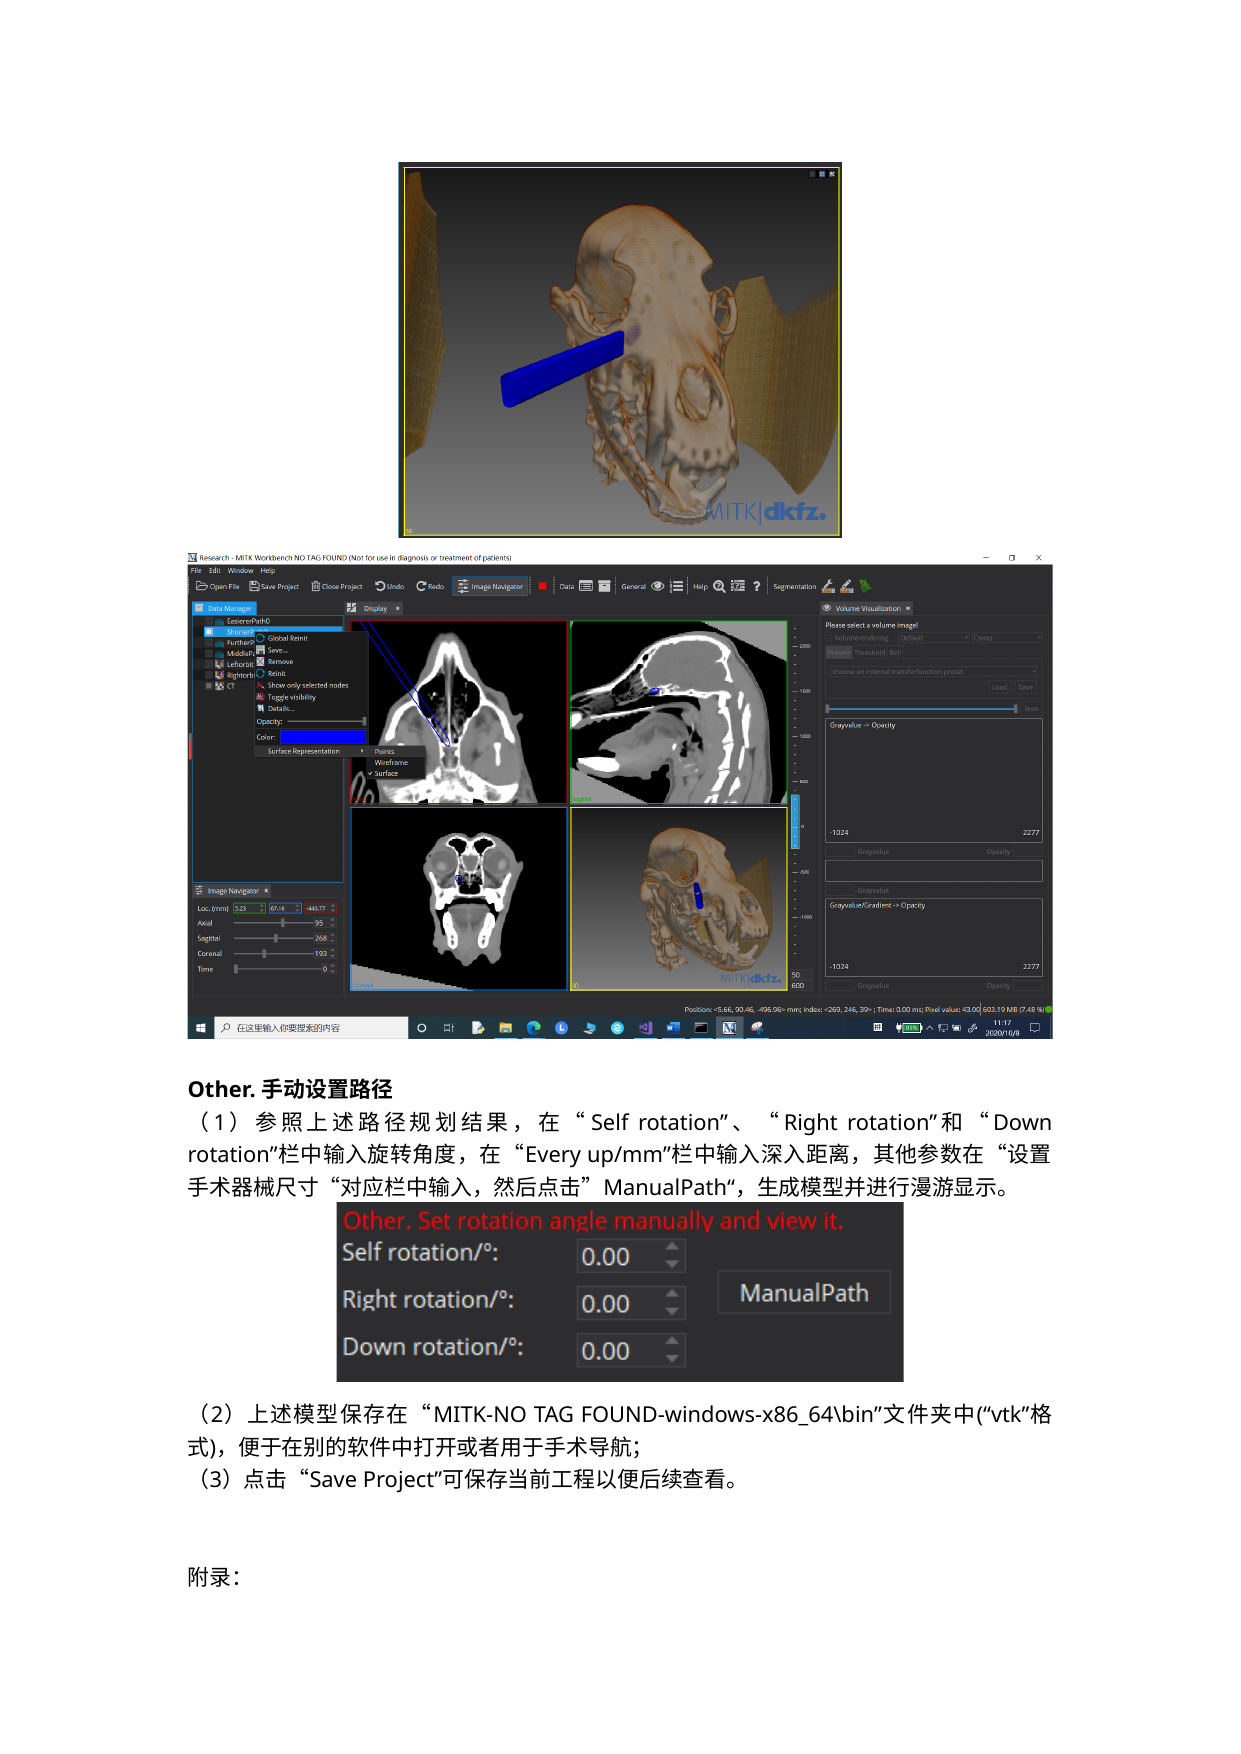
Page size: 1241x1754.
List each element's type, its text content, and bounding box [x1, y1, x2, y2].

picture [398, 162, 842, 538]
text （3）点击“Save Project”可保存当前工程以便后续查看。 [187, 1462, 1053, 1494]
text Other. 手动设置路径 [187, 1072, 1053, 1104]
text （1）参照上述路径规划结果，在“Self rotation”、“Right rotation”和“Down rotation”栏中输入旋转角度，在“Every up/mm”栏中输入深入距离，其他参数在“设置手术器械尺寸“对应栏中输入，然后点击”ManualPath“，生成模型并进行漫游显示。 [187, 1104, 1053, 1202]
text （2）上述模型保存在“MITK-NO TAG FOUND-windows-x86_64\bin”文件夹中(“vtk”格式)，便于在别的软件中打开或者用于手术导航； [187, 1397, 1053, 1462]
picture [336, 1202, 904, 1382]
text 附录： [187, 1559, 1053, 1592]
picture [187, 552, 1053, 1039]
